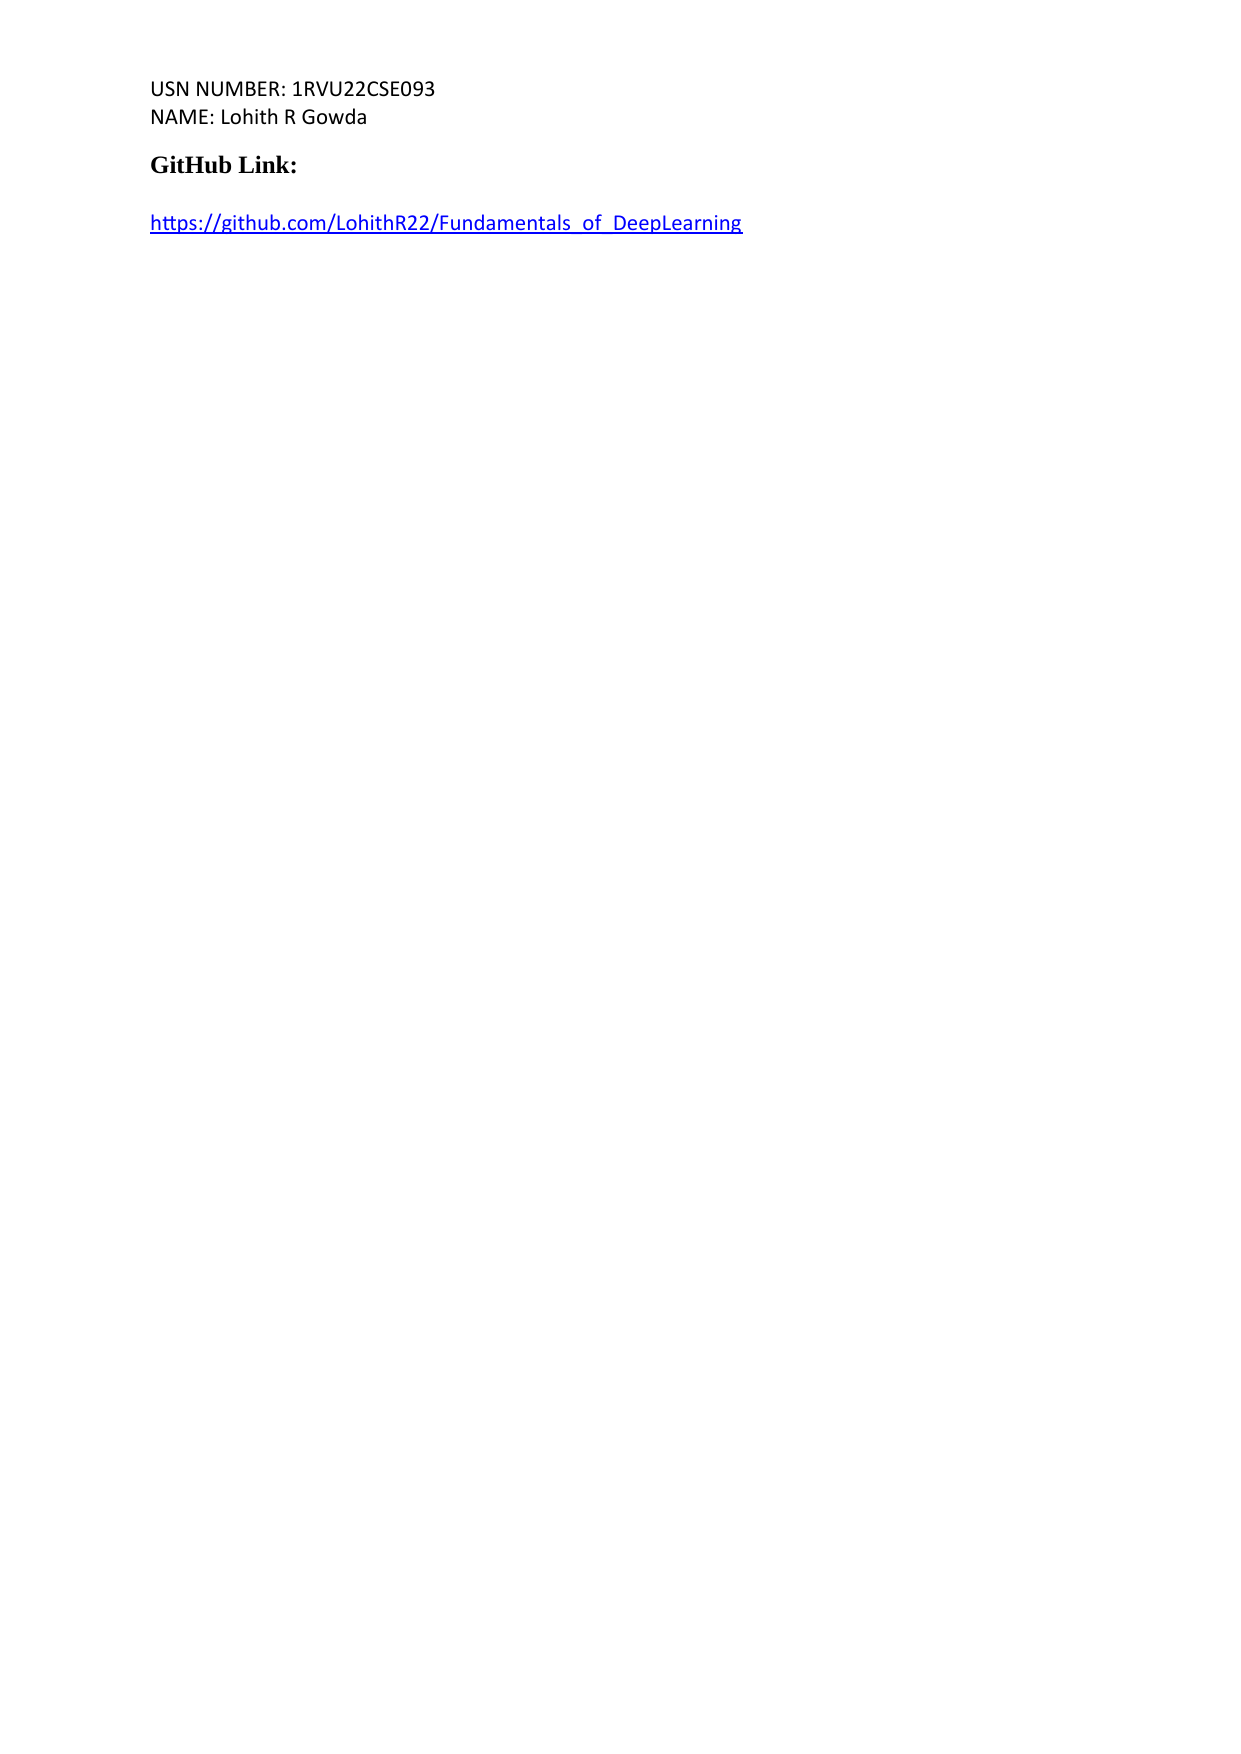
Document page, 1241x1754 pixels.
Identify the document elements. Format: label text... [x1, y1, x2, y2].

text GitHub Link: [150, 150, 1090, 179]
text https://github.com/LohithR22/Fundamentals_of_DeepLearning [150, 208, 1090, 236]
